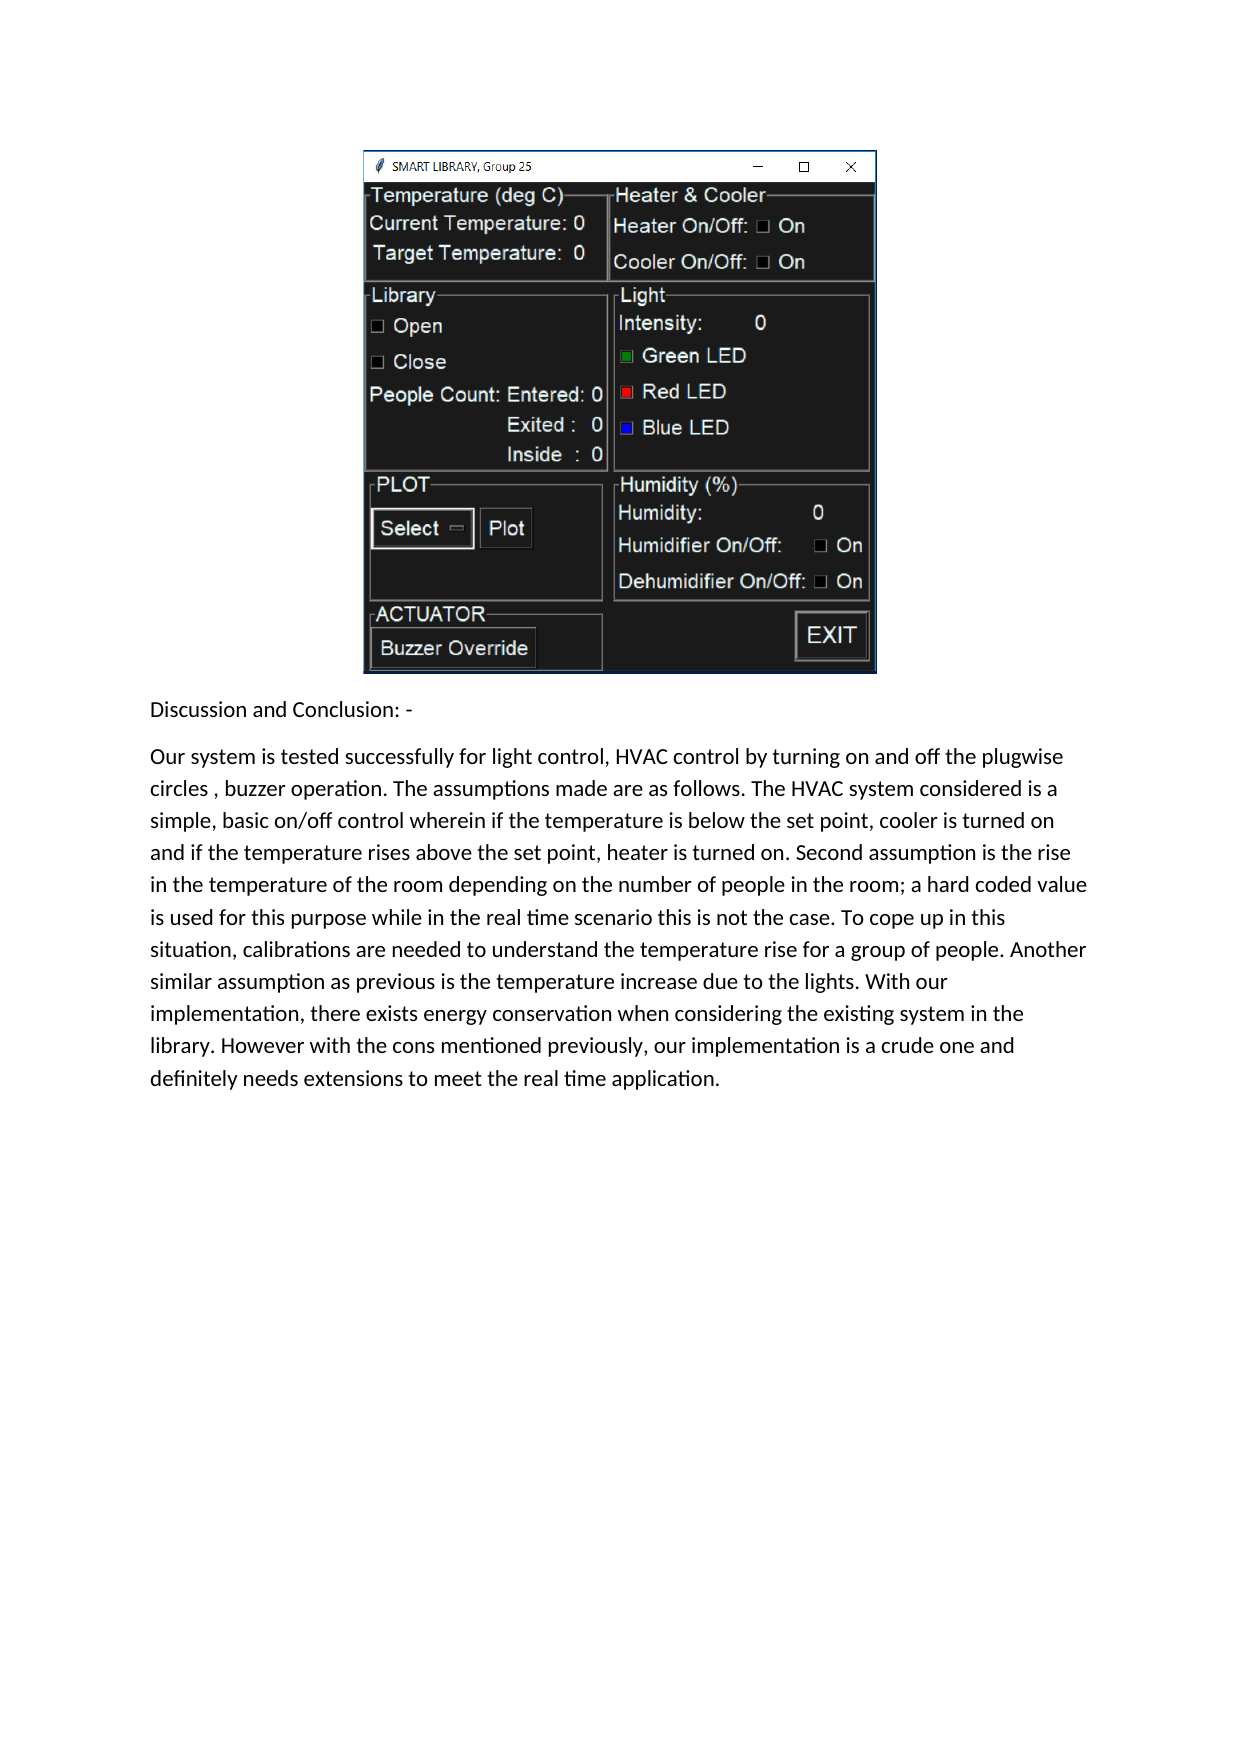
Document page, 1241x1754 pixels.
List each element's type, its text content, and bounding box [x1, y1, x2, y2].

text Our system is tested successfully for light control, HVAC control by turning on and off the plugwise circles , buzzer operation. The assumptions made are as follows. The HVAC system considered is a simple, basic on/off control wherein if the temperature is below the set point, cooler is turned on and if the temperature rises above the set point, heater is turned on. Second assumption is the rise in the temperature of the room depending on the number of people in the room; a hard coded value is used for this purpose while in the real time scenario this is not the case. To cope up in this situation, calibrations are needed to understand the temperature rise for a group of people. Another similar assumption as previous is the temperature increase due to the lights. With our implementation, there exists energy conservation when considering the existing system in the library. However with the cons mentioned previously, our implementation is a crude one and definitely needs extensions to meet the real time application. [150, 742, 1090, 1092]
text Discussion and Conclusion: - [150, 695, 1090, 723]
picture [363, 150, 877, 674]
